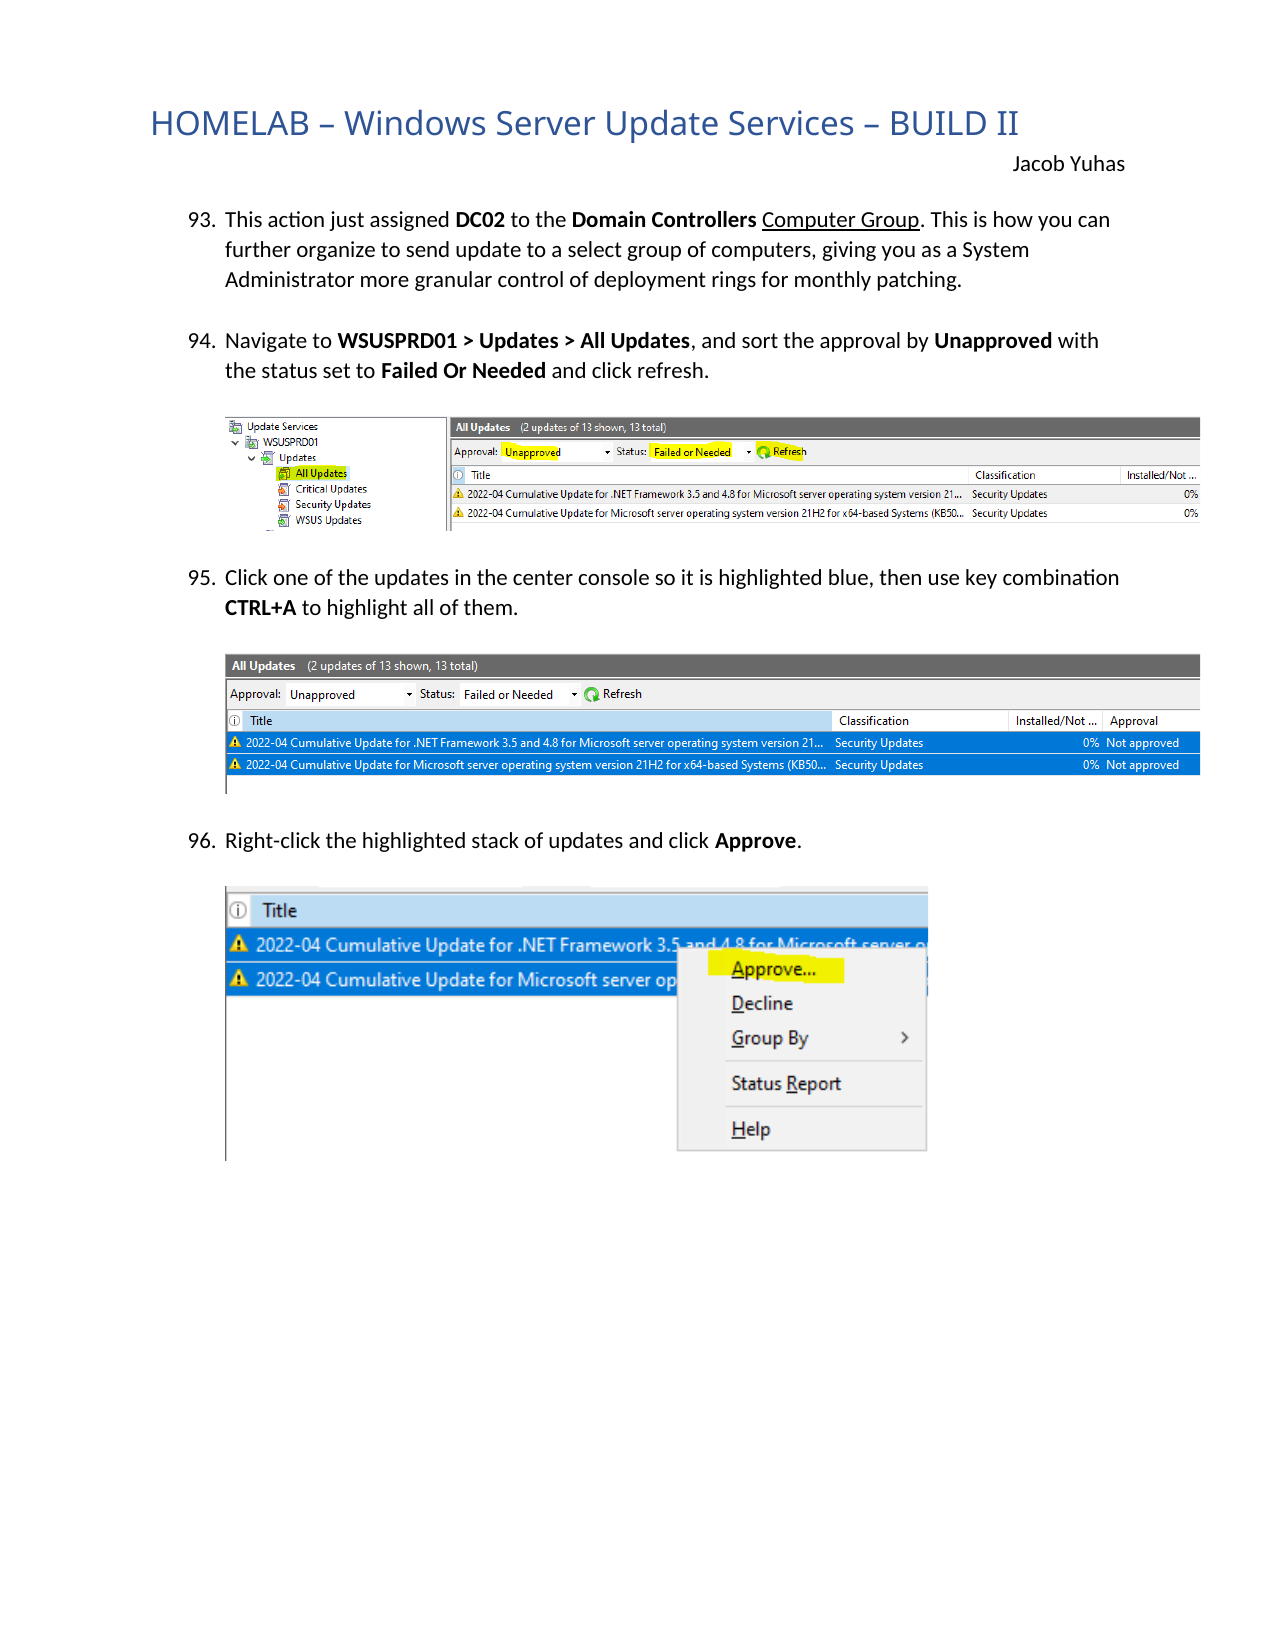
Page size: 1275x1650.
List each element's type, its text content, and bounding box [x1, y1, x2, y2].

picture [225, 886, 929, 1161]
picture [225, 653, 1200, 794]
list This action just assigned DC02 to the Domain Controllers Computer Group. This is how you can further organize to send update to a select group of computers, giving you as a System Administrator more granular control of deployment rings for monthly patching. [187, 205, 1125, 324]
picture [225, 416, 1200, 531]
